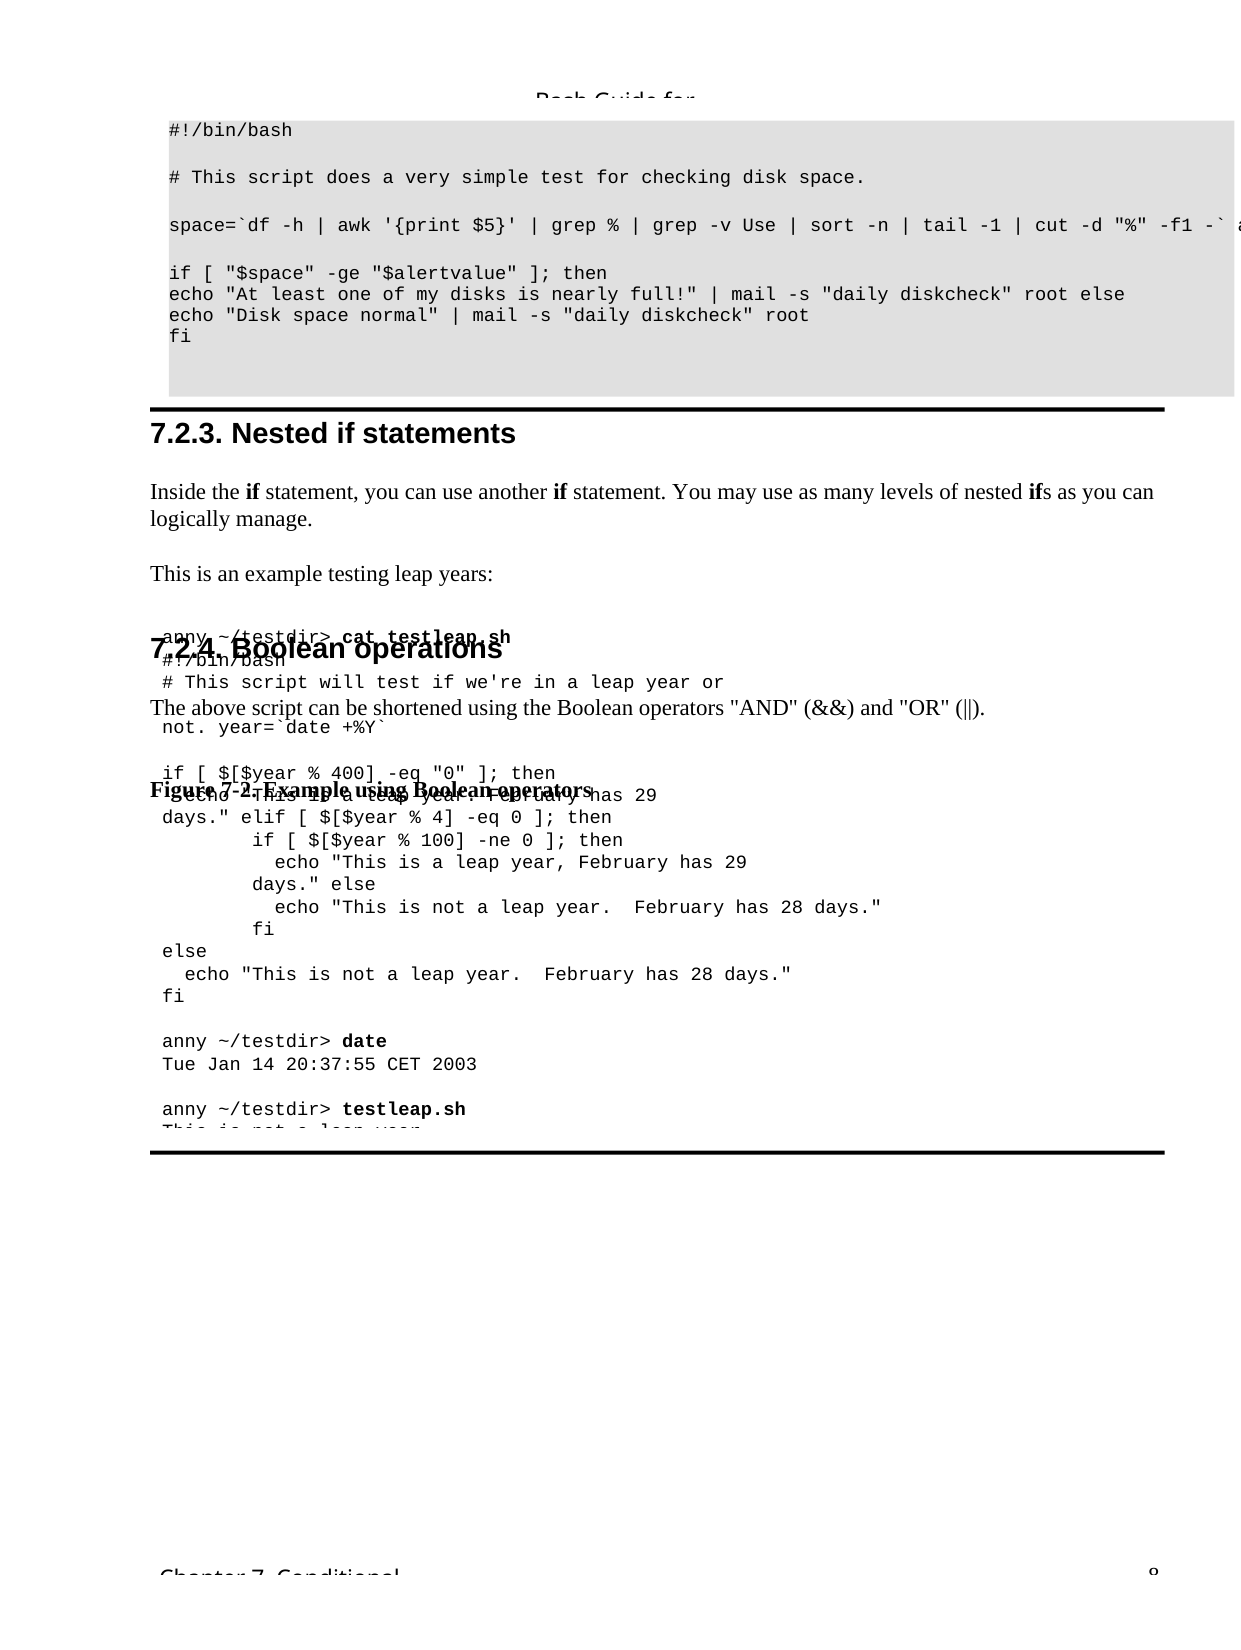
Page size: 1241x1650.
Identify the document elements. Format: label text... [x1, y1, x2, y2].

text The above script can be shortened using the Boolean operators "AND" (&&) and "OR" (||). [150, 694, 1240, 720]
text Inside the if statement, you can use another if statement. You may use as many levels of nested ifs as you can logically manage. [150, 478, 1156, 531]
subtitle Boolean operations [150, 632, 1240, 665]
subtitle Nested if statements [150, 416, 1240, 449]
text This is an example testing leap years: [150, 560, 1240, 586]
subtitle Figure 7-2. Example using Boolean operators [150, 776, 1240, 803]
